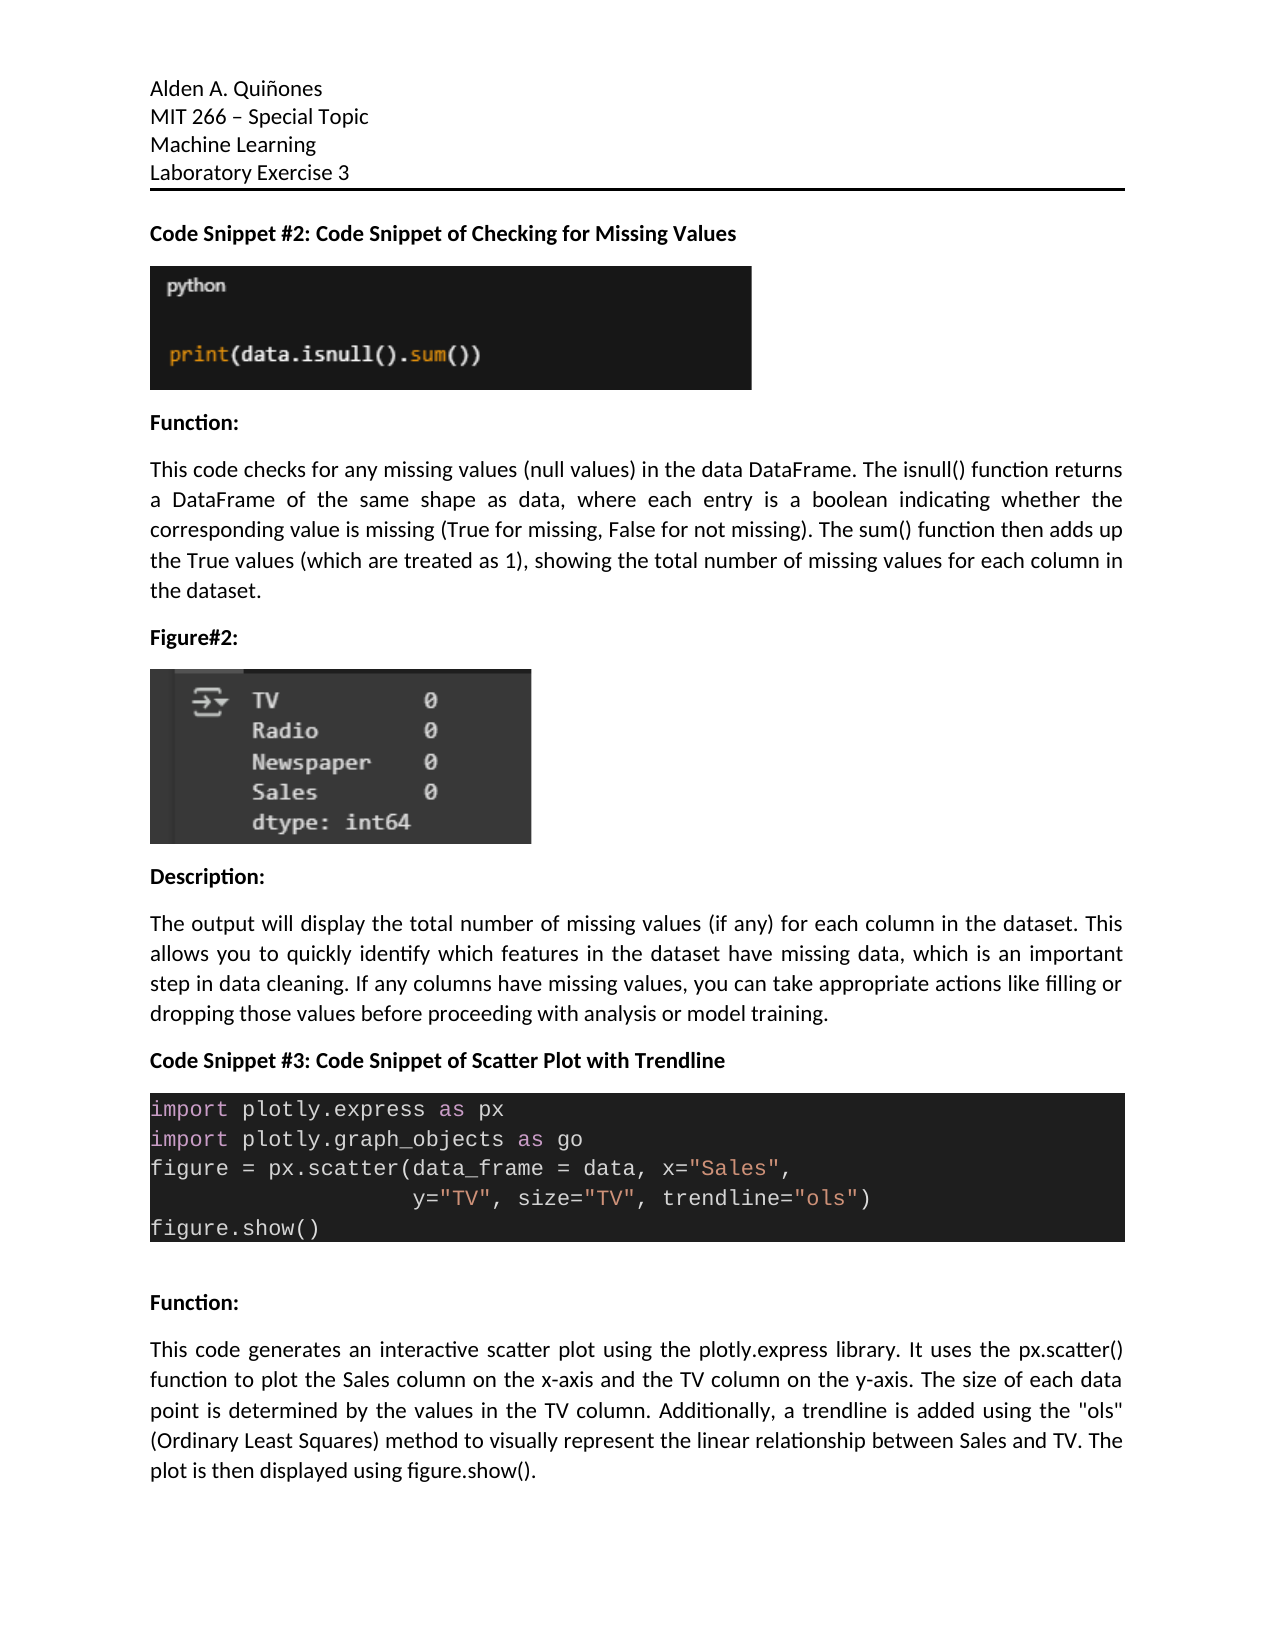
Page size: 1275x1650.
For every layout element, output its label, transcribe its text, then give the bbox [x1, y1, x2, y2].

text Function: [150, 1288, 1125, 1317]
text figure.show() [150, 1212, 1125, 1242]
picture [150, 669, 532, 844]
text This code generates an interactive scatter plot using the plotly.express library. It uses the px.scatter() function to plot the Sales column on the x-axis and the TV column on the y-axis. The size of each data point is determined by the values in the TV column. Additionally, a trendline is added using the "ols" (Ordinary Least Squares) method to visually represent the linear relationship between Sales and TV. The plot is then displayed using figure.show(). [150, 1335, 1125, 1484]
text This code checks for any missing values (null values) in the data DataFrame. The isnull() function returns a DataFrame of the same shape as data, where each entry is a boolean indicating whether the corresponding value is missing (True for missing, False for not missing). The sum() function then adds up the True values (which are treated as 1), showing the total number of missing values for each column in the dataset. [150, 455, 1125, 604]
text Code Snippet #2: Code Snippet of Checking for Missing Values [150, 219, 1125, 247]
text Description: [150, 862, 1125, 890]
text import plotly.graph_objects as go [150, 1123, 1125, 1153]
text import plotly.express as px [150, 1093, 1125, 1123]
text y="TV", size="TV", trendline="ols") [150, 1182, 1125, 1212]
text Function: [150, 408, 1125, 436]
text The output will display the total number of missing values (if any) for each column in the dataset. This allows you to quickly identify which features in the dataset have missing data, which is an important step in data cleaning. If any columns have missing values, you can take appropriate actions like filling or dropping those values before proceeding with analysis or model training. [150, 909, 1125, 1027]
picture [150, 266, 752, 390]
text Figure#2: [150, 623, 1125, 651]
text Code Snippet #3: Code Snippet of Scatter Plot with Trendline [150, 1046, 1125, 1074]
text figure = px.scatter(data_frame = data, x="Sales", [150, 1153, 1125, 1182]
